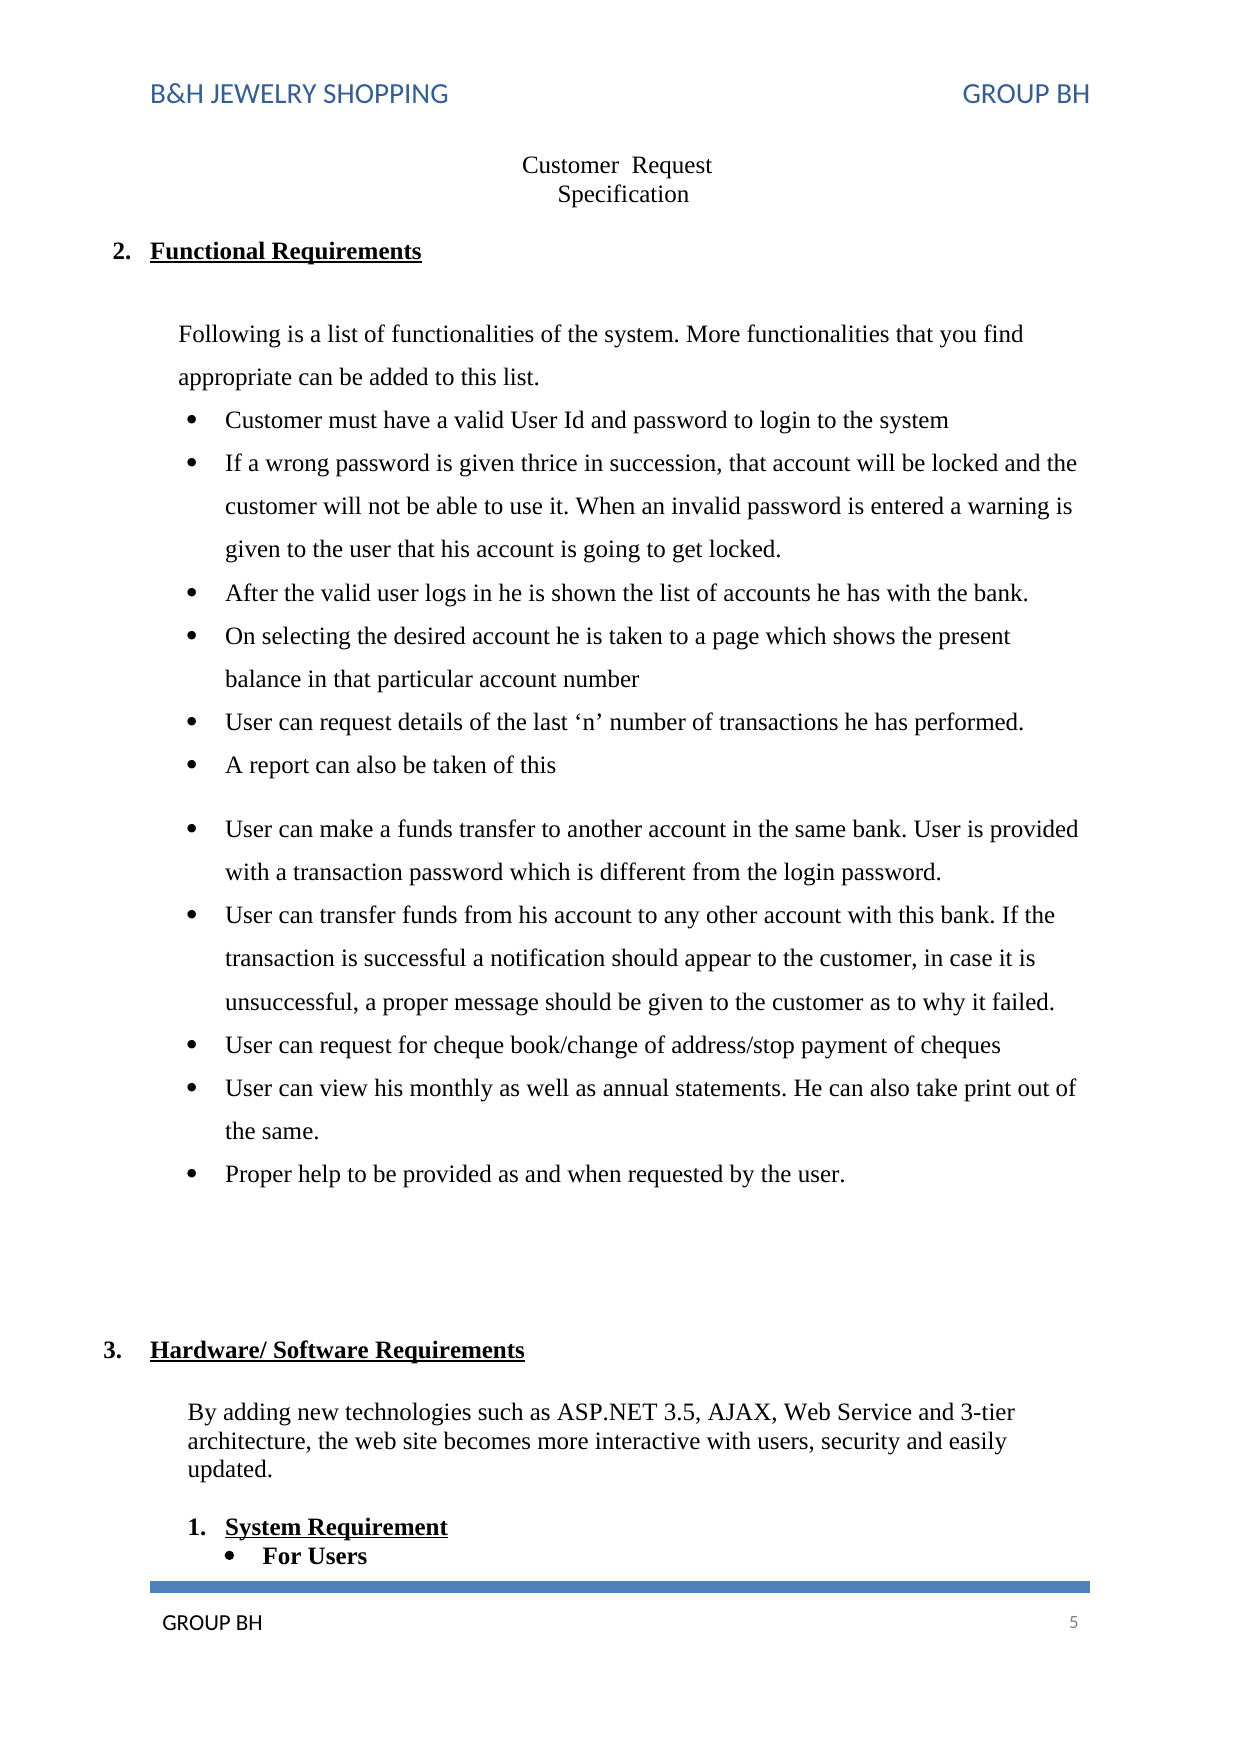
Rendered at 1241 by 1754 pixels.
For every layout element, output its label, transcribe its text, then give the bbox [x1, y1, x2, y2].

list For Users [225, 1541, 1090, 1569]
list User can request details of the last ‘n’ number of transactions he has performed. [187, 707, 1090, 736]
text By adding new technologies such as ASP.NET 3.5, AJAX, Web Service and 3-tier architecture, the web site becomes more interactive with users, security and easily updated. [187, 1368, 1090, 1483]
list Proper help to be provided as and when requested by the user. [187, 1159, 1090, 1188]
list Functional Requirements [112, 236, 1090, 265]
list User can view his monthly as well as annual statements. He can also take print out of the same. [187, 1073, 1090, 1145]
subtitle Hardware/ Software Requirements [103, 1335, 1090, 1364]
list After the valid user logs in he is shown the list of accounts he has with the bank. [187, 578, 1090, 606]
list User can transfer funds from his account to any other account with this bank. If the transaction is successful a notification should appear to the customer, in case it is unsuccessful, a proper message should be given to the customer as to why it failed. [187, 900, 1090, 1015]
text Following is a list of functionalities of the system. More functionalities that you find appropriate can be added to this list. [178, 319, 1090, 391]
list If a wrong password is given thrice in succession, that account will be locked and the customer will not be able to use it. When an invalid password is entered a warning is given to the user that his account is going to get locked. [187, 448, 1090, 563]
list User can request for cheque book/change of address/stop payment of cheques [187, 1030, 1090, 1058]
list Customer must have a valid User Id and password to login to the system [187, 405, 1090, 434]
list A report can also be taken of this [187, 750, 1090, 779]
list User can make a funds transfer to another account in the same bank. User is provided with a transaction password which is different from the login password. [187, 814, 1090, 886]
text Customer Request Specification [150, 150, 1090, 236]
list System Requirement [187, 1512, 1090, 1541]
list On selecting the desired account he is taken to a page which shows the present balance in that particular account number [187, 621, 1090, 693]
